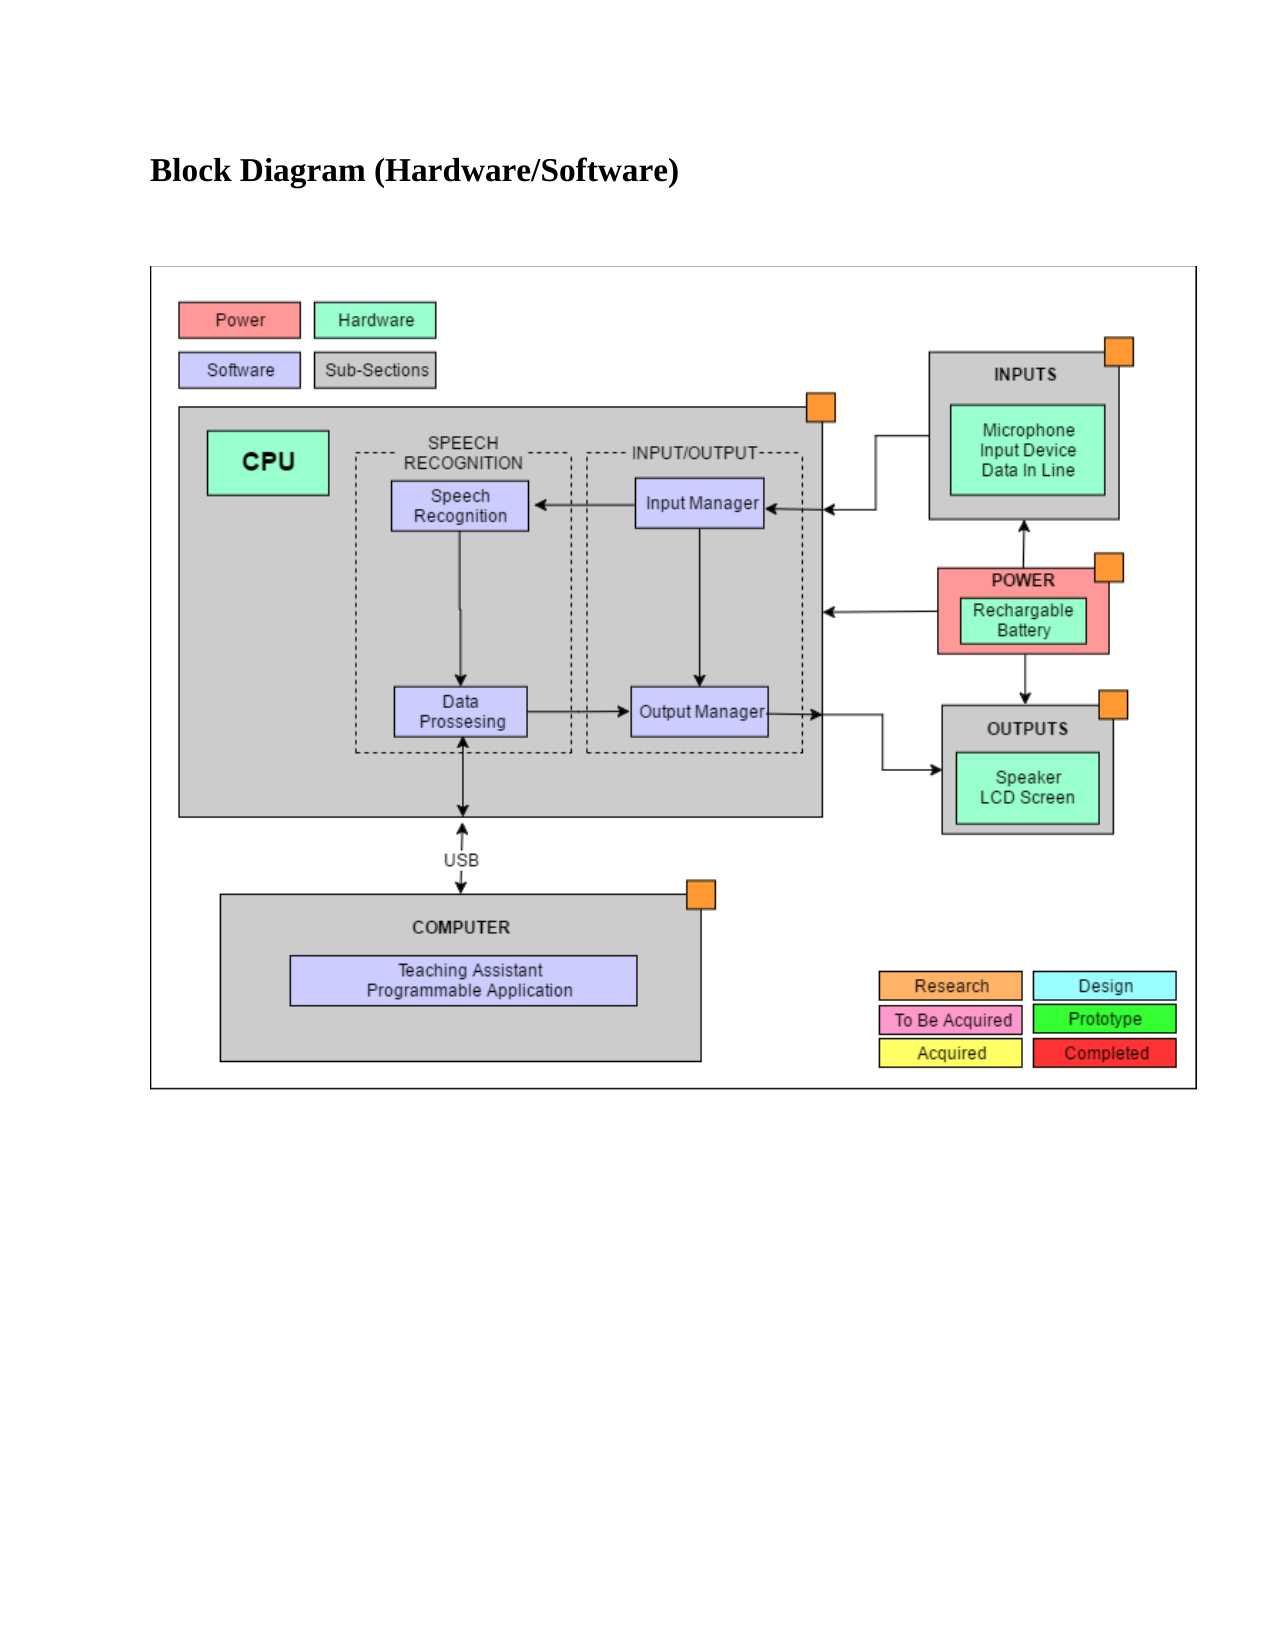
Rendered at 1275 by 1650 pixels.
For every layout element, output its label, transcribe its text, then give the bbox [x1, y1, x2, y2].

text Block Diagram (Hardware/Software) [150, 150, 1125, 188]
